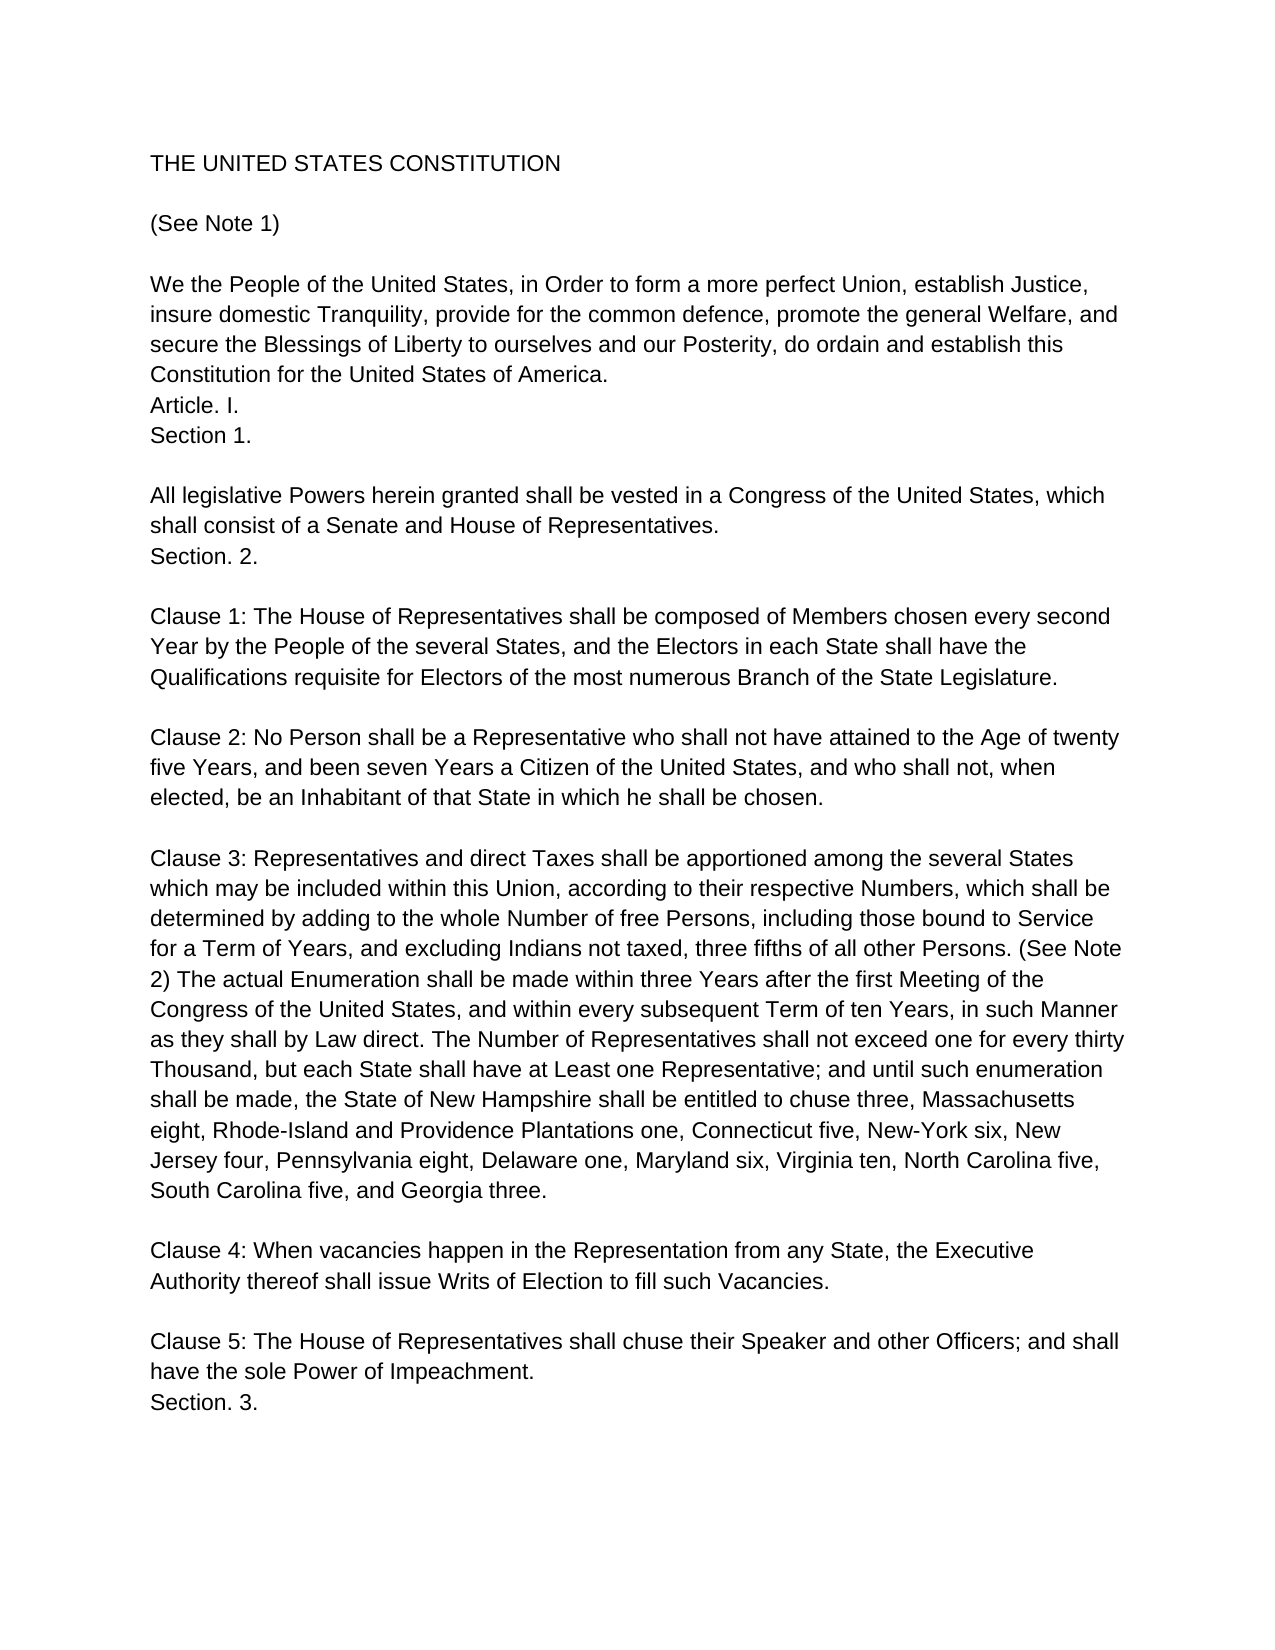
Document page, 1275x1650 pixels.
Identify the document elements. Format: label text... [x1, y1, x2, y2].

text Section 1. [150, 422, 1125, 448]
text Clause 2: No Person shall be a Representative who shall not have attained to the Age of twenty five Years, and been seven Years a Citizen of the United States, and who shall not, when elected, be an Inhabitant of that State in which he shall be chosen. [150, 724, 1125, 811]
text Section. 3. [150, 1388, 1125, 1415]
text Article. I. [150, 392, 1125, 418]
text Section. 2. [150, 543, 1125, 569]
text Clause 4: When vacancies happen in the Representation from any State, the Executive Authority thereof shall issue Writs of Election to fill such Vacancies. [150, 1237, 1125, 1294]
text Clause 5: The House of Representatives shall chuse their Speaker and other Officers; and shall have the sole Power of Impeachment. [150, 1328, 1125, 1385]
text Clause 3: Representatives and direct Taxes shall be apportioned among the several States which may be included within this Union, according to their respective Numbers, which shall be determined by adding to the whole Number of free Persons, including those bound to Service for a Term of Years, and excluding Indians not taxed, three fifths of all other Persons. (See Note 2) The actual Enumeration shall be made within three Years after the first Meeting of the Congress of the United States, and within every subsequent Term of ten Years, in such Manner as they shall by Law direct. The Number of Representatives shall not exceed one for every thirty Thousand, but each State shall have at Least one Representative; and until such enumeration shall be made, the State of New Hampshire shall be entitled to chuse three, Massachusetts eight, Rhode-Island and Providence Plantations one, Connecticut five, New-York six, New Jersey four, Pennsylvania eight, Delaware one, Maryland six, Virginia ten, North Carolina five, South Carolina five, and Georgia three. [150, 845, 1125, 1203]
text All legislative Powers herein granted shall be vested in a Congress of the United States, which shall consist of a Senate and House of Representatives. [150, 482, 1125, 539]
text Clause 1: The House of Representatives shall be composed of Members chosen every second Year by the People of the several States, and the Electors in each State shall have the Qualifications requisite for Electors of the most numerous Branch of the State Legislature. [150, 603, 1125, 690]
text We the People of the United States, in Order to form a more perfect Union, establish Justice, insure domestic Tranquility, provide for the common defence, promote the general Welfare, and secure the Blessings of Liberty to ourselves and our Posterity, do ordain and establish this Constitution for the United States of America. [150, 271, 1125, 388]
text THE UNITED STATES CONSTITUTION [150, 150, 1125, 176]
text (See Note 1) [150, 210, 1125, 237]
